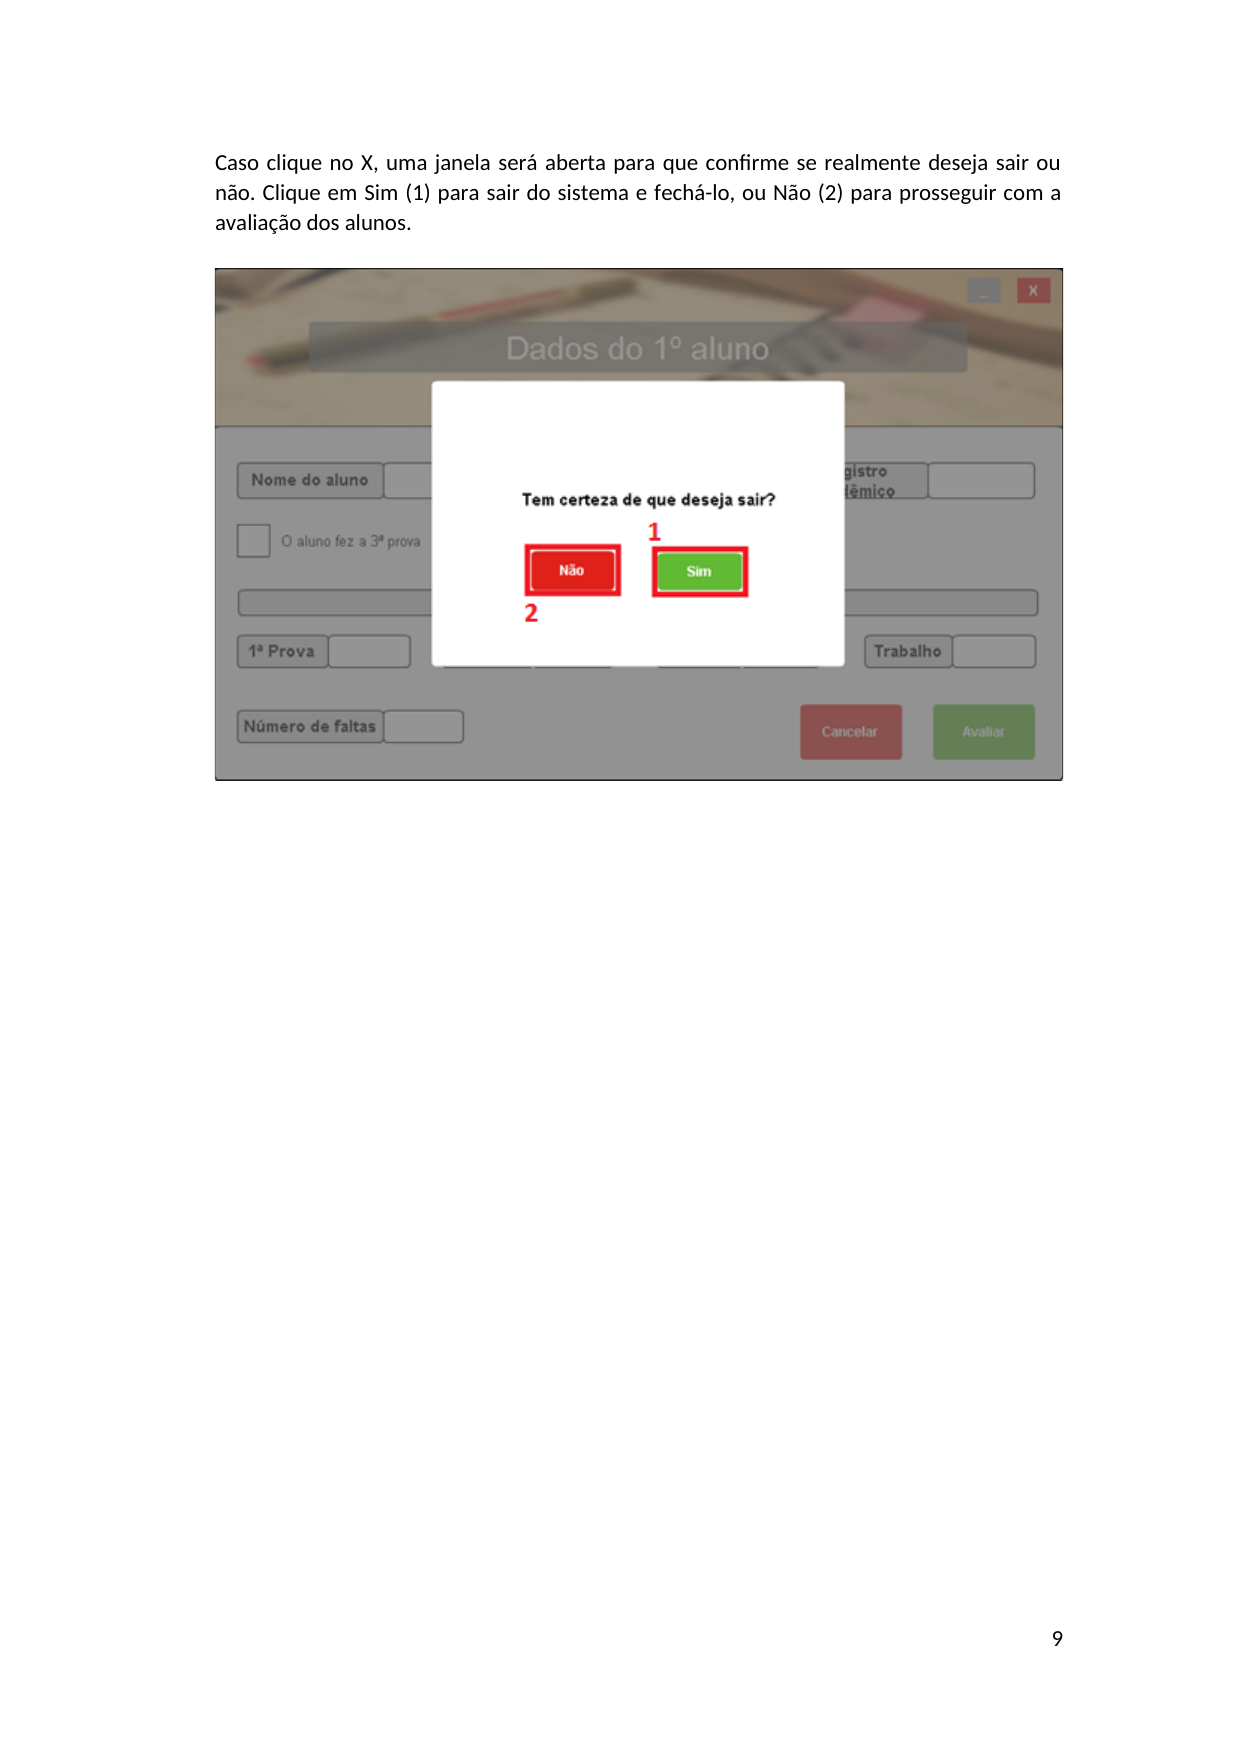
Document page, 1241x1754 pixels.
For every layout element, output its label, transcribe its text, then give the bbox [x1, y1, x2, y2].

list Caso clique no X, uma janela será aberta para que confirme se realmente deseja sair ou não. Clique em Sim (1) para sair do sistema e fechá-lo, ou Não (2) para prosseguir com a avaliação dos alunos. [215, 148, 1063, 236]
picture [214, 268, 1064, 781]
